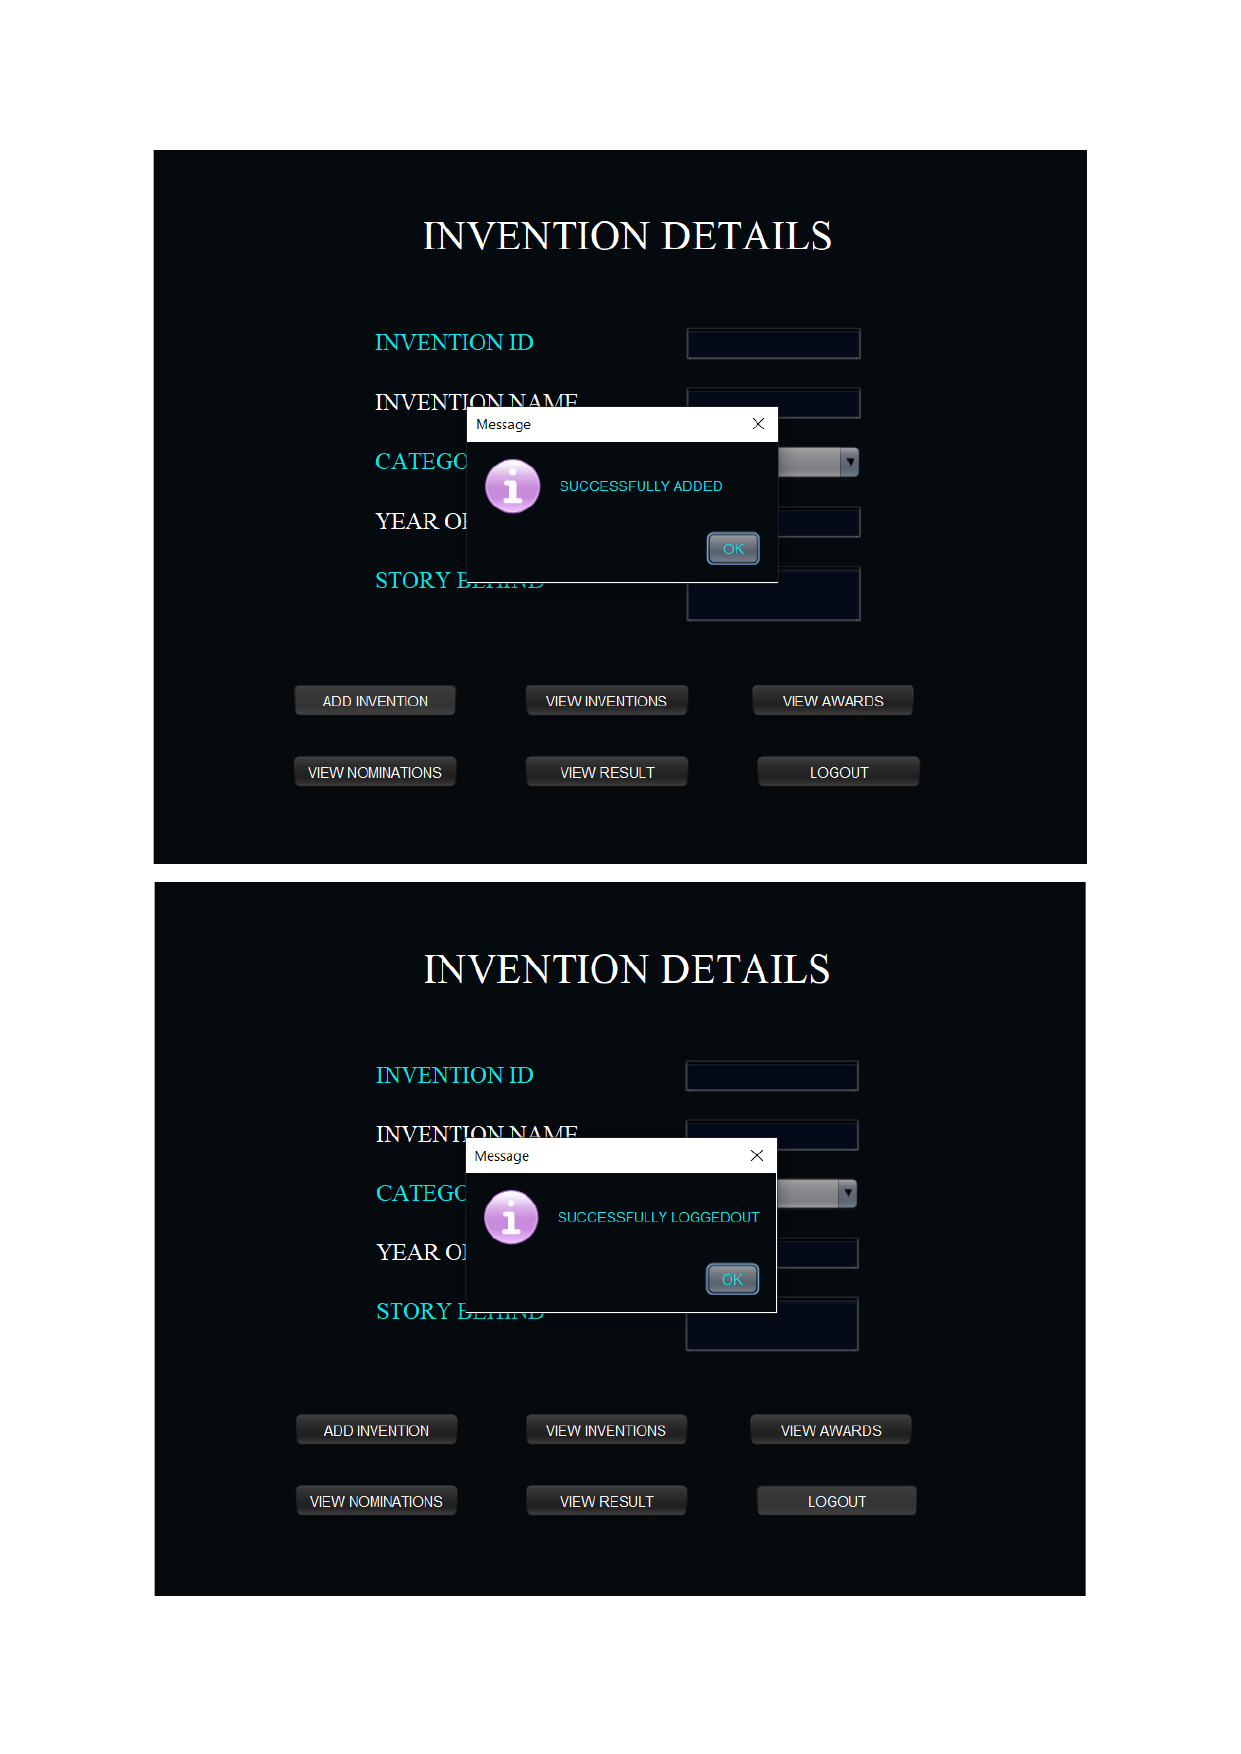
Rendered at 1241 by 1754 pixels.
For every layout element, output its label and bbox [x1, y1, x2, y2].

picture [153, 150, 1087, 864]
picture [154, 882, 1086, 1596]
